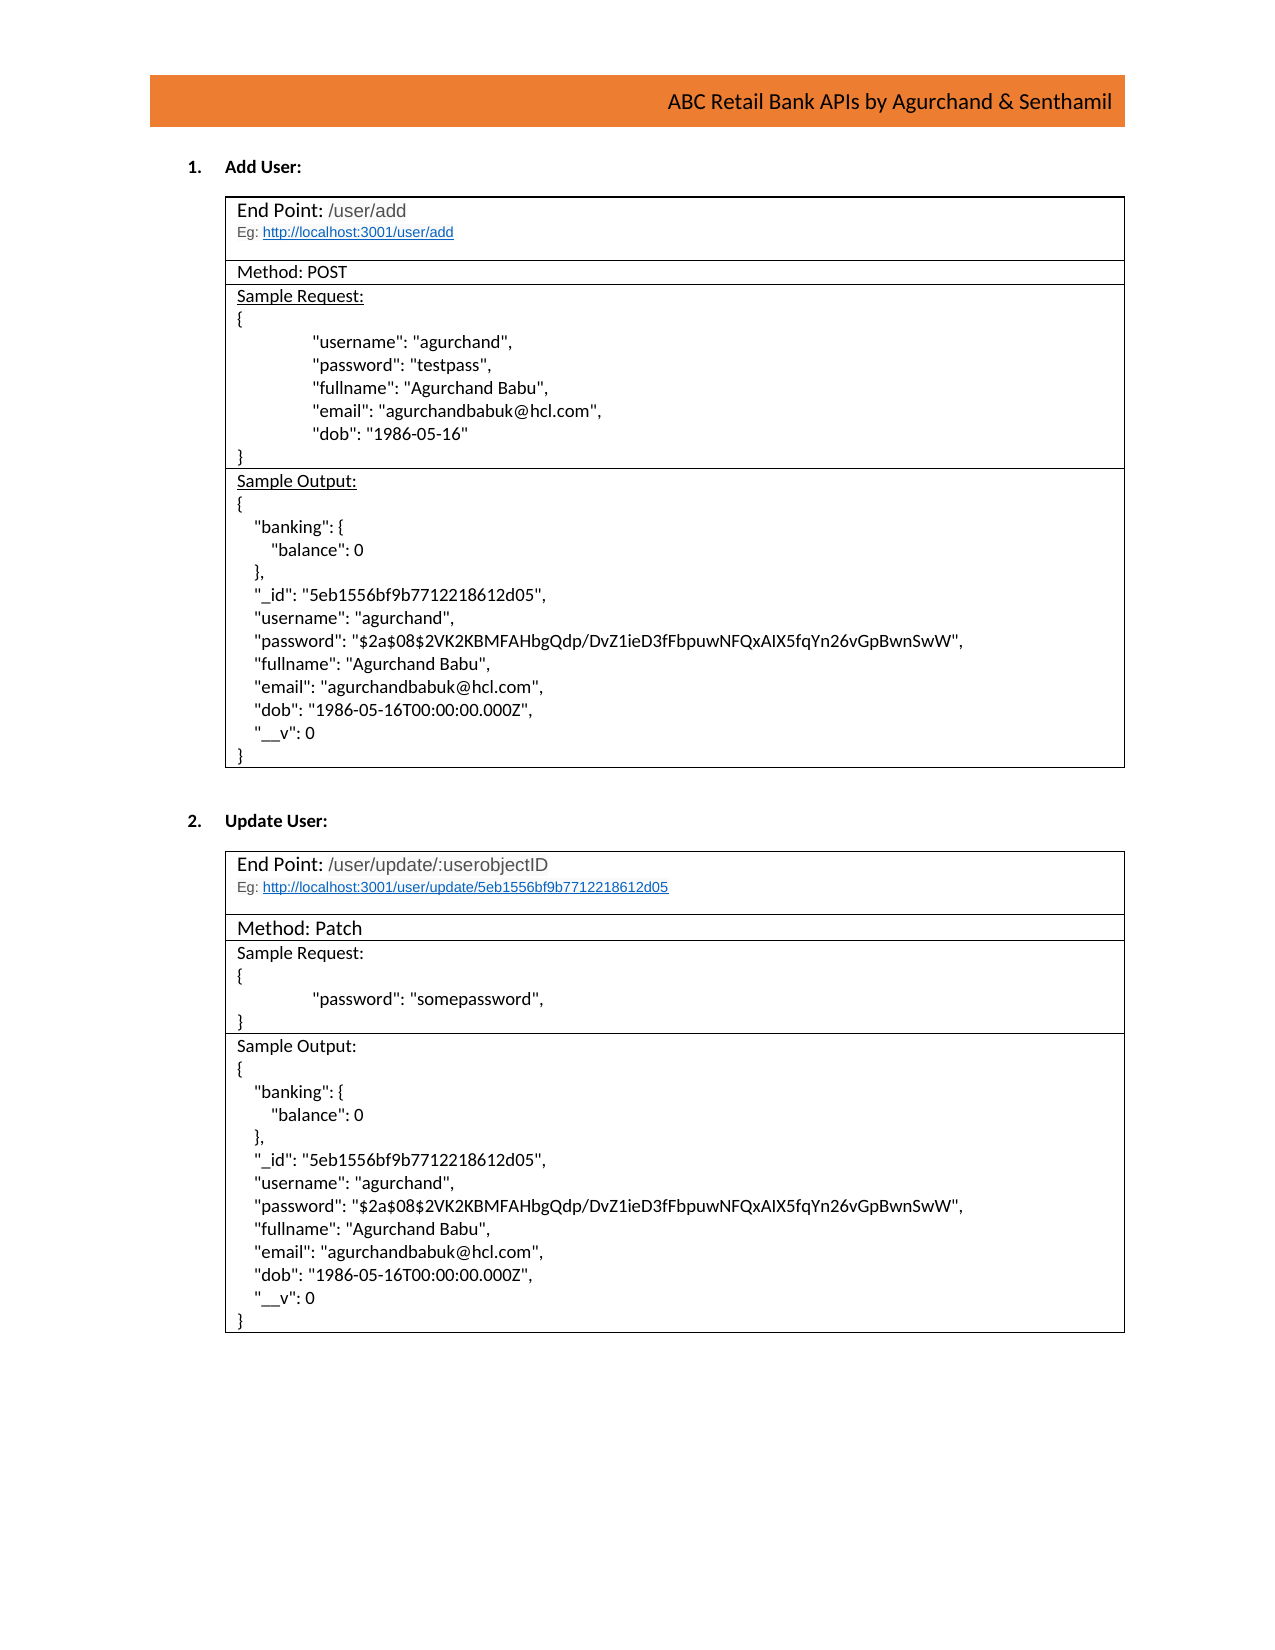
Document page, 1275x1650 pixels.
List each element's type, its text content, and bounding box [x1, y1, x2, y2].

table_cell Method: POST [226, 261, 1124, 283]
list Update User: [187, 809, 1125, 832]
table_cell Sample Output: { "banking": { "balance": 0 }, "_id": "5eb1556bf9b7712218612d05", "username": "agurchand", "password": "$2a$08$2VK2KBMFAHbgQdp/DvZ1ieD3fFbpuwNFQxAIX5fqYn26vGpBwnSwW", "fullname": "Agurchand Babu", "email": "agurchandbabuk@hcl.com", "dob": "1986-05-16T00:00:00.000Z", "__v": 0 } [226, 469, 1124, 767]
table_cell Method: Patch [226, 915, 1124, 940]
table_cell Sample Request: { "password": "somepassword", } [226, 941, 1124, 1033]
table_cell Sample Output: { "banking": { "balance": 0 }, "_id": "5eb1556bf9b7712218612d05", "username": "agurchand", "password": "$2a$08$2VK2KBMFAHbgQdp/DvZ1ieD3fFbpuwNFQxAIX5fqYn26vGpBwnSwW", "fullname": "Agurchand Babu", "email": "agurchandbabuk@hcl.com", "dob": "1986-05-16T00:00:00.000Z", "__v": 0 } [226, 1034, 1124, 1332]
table_header End Point: /user/add Eg: http://localhost:3001/user/add [226, 198, 1124, 259]
table_cell Sample Request: { "username": "agurchand", "password": "testpass", "fullname": "Agurchand Babu", "email": "agurchandbabuk@hcl.com", "dob": "1986-05-16" } [226, 285, 1124, 468]
list Add User: [187, 155, 1125, 178]
table_header End Point: /user/update/:userobjectID Eg: http://localhost:3001/user/update/5eb1556bf9b7712218612d05 [226, 852, 1124, 914]
